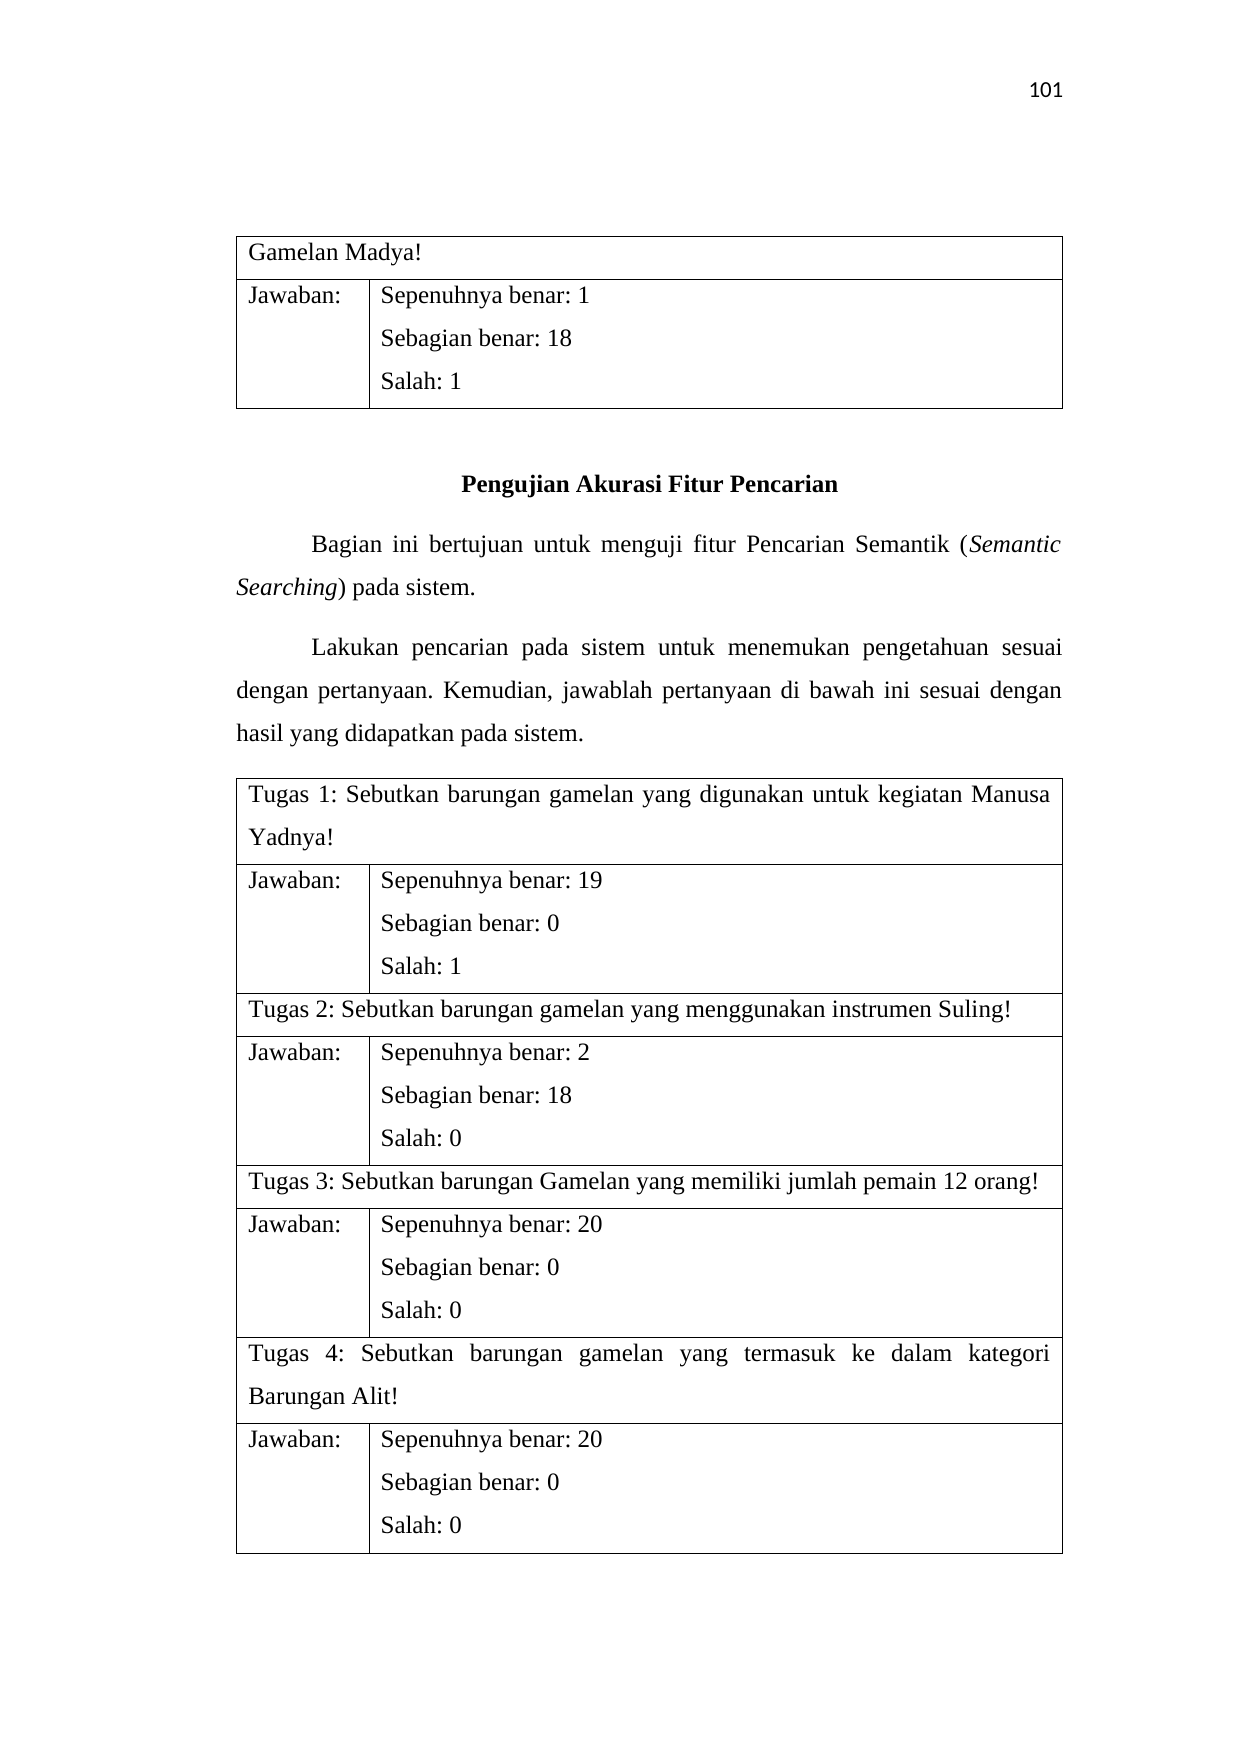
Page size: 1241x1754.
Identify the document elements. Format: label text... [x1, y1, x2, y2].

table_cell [370, 1209, 1062, 1337]
table_cell Jawaban: [237, 1424, 369, 1552]
text Pengujian Akurasi Fitur Pencarian [236, 469, 1063, 498]
table_cell Jawaban: [237, 1209, 369, 1337]
text Lakukan pencarian pada sistem untuk menemukan pengetahuan sesuai dengan pertanyaan. Kemudian, jawablah pertanyaan di bawah ini sesuai dengan hasil yang didapatkan pada sistem. [236, 632, 1063, 747]
table_cell Sepenuhnya benar: 2 Sebagian benar: 18 Salah: 0 [370, 1037, 1062, 1165]
table_cell Tugas 3: Sebutkan barungan Gamelan yang memiliki jumlah pemain 12 orang! [237, 1166, 1062, 1208]
table_cell Sepenuhnya benar: 1 Sebagian benar: 18 Salah: 1 [370, 280, 1062, 408]
table_header Tugas 1: Sebutkan barungan gamelan yang digunakan untuk kegiatan Manusa Yadnya! [237, 779, 1062, 864]
table_cell Sepenuhnya benar: 19 Sebagian benar: 0 Salah: 1 [370, 865, 1062, 993]
text Bagian ini bertujuan untuk menguji fitur Pencarian Semantik (Semantic Searching) pada sistem. [236, 529, 1063, 601]
table_cell Jawaban: [237, 280, 369, 408]
table_cell Tugas 4: Sebutkan barungan gamelan yang termasuk ke dalam kategori Barungan Alit! [237, 1338, 1062, 1423]
table_cell Tugas 2: Sebutkan barungan gamelan yang menggunakan instrumen Suling! [237, 994, 1062, 1036]
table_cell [370, 1424, 1062, 1552]
table_cell Jawaban: [237, 1037, 369, 1165]
table_cell Jawaban: [237, 865, 369, 993]
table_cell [237, 237, 1062, 279]
